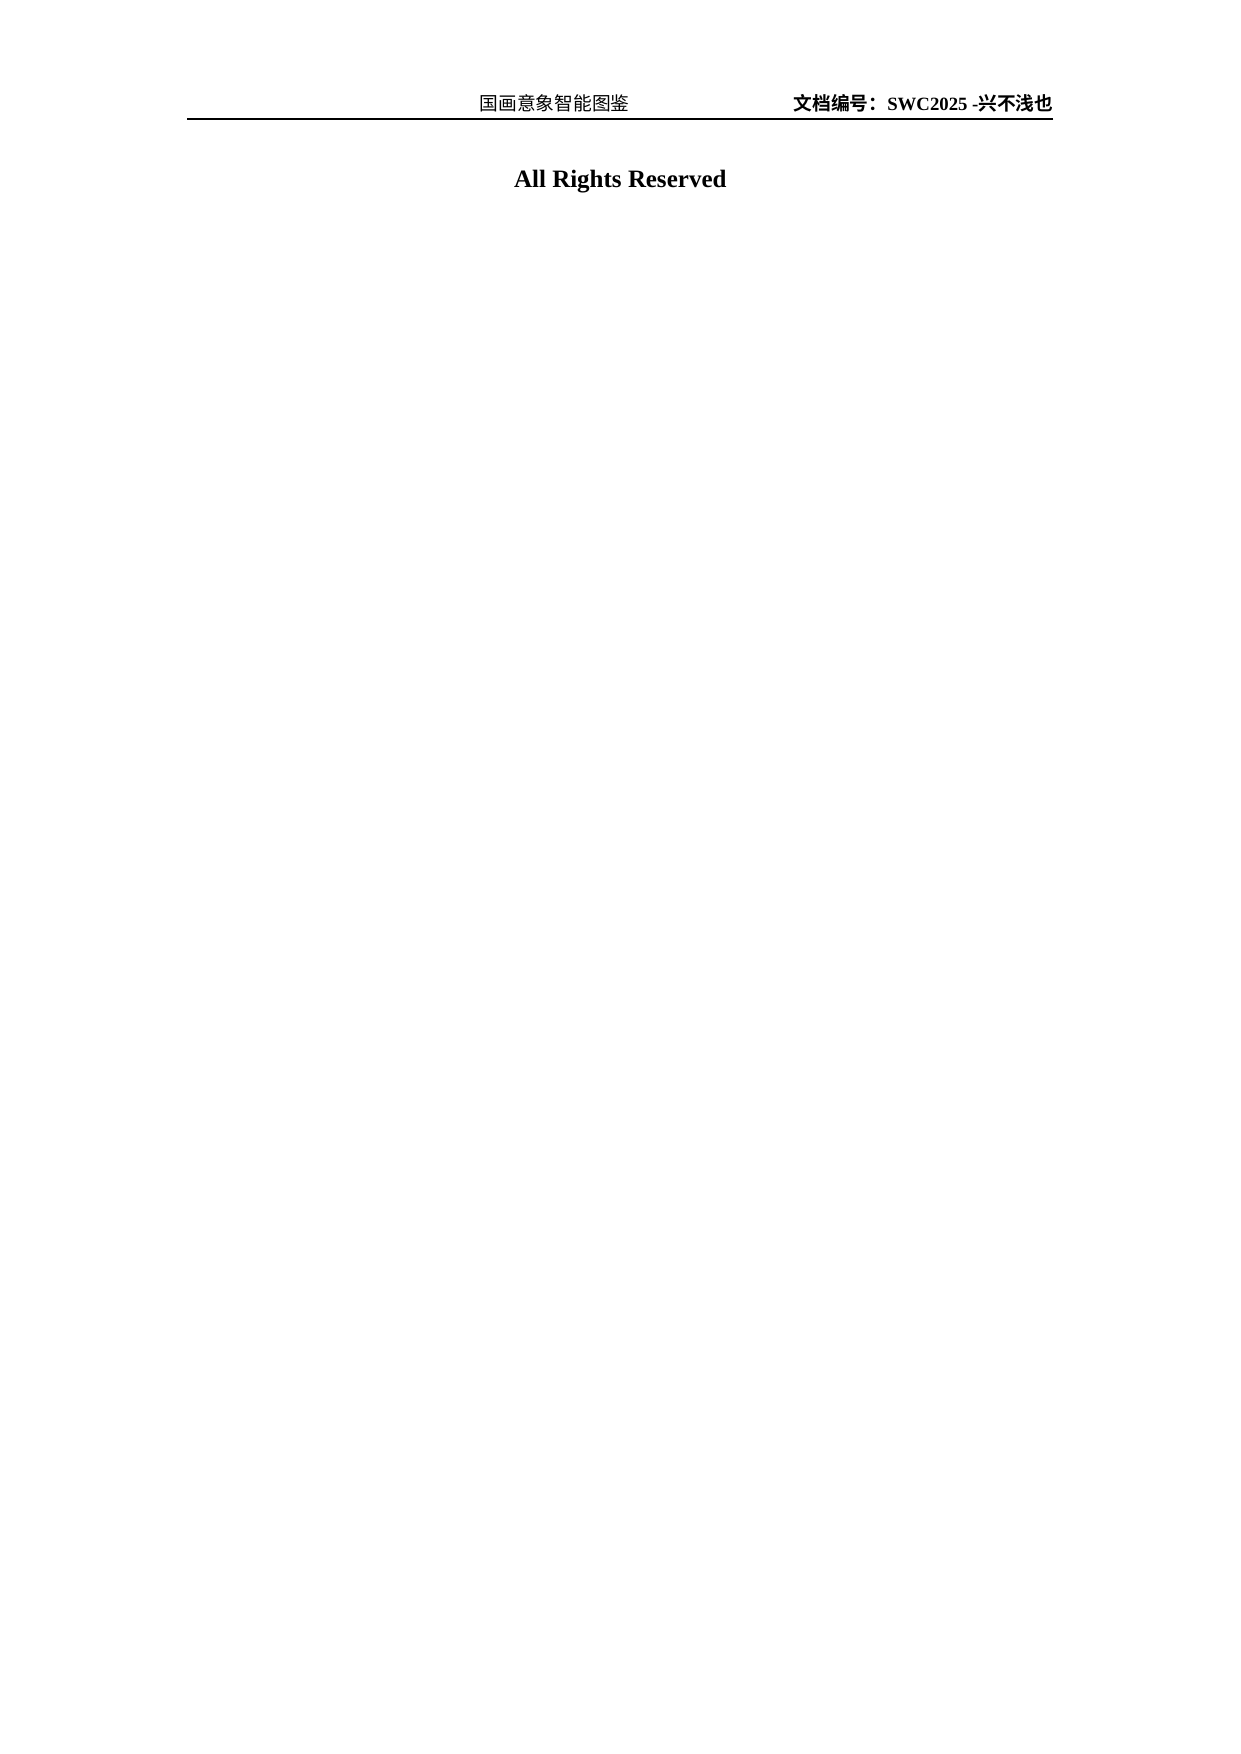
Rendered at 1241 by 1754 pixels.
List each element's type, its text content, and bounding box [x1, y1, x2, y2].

text All Rights Reserved [187, 162, 1053, 194]
